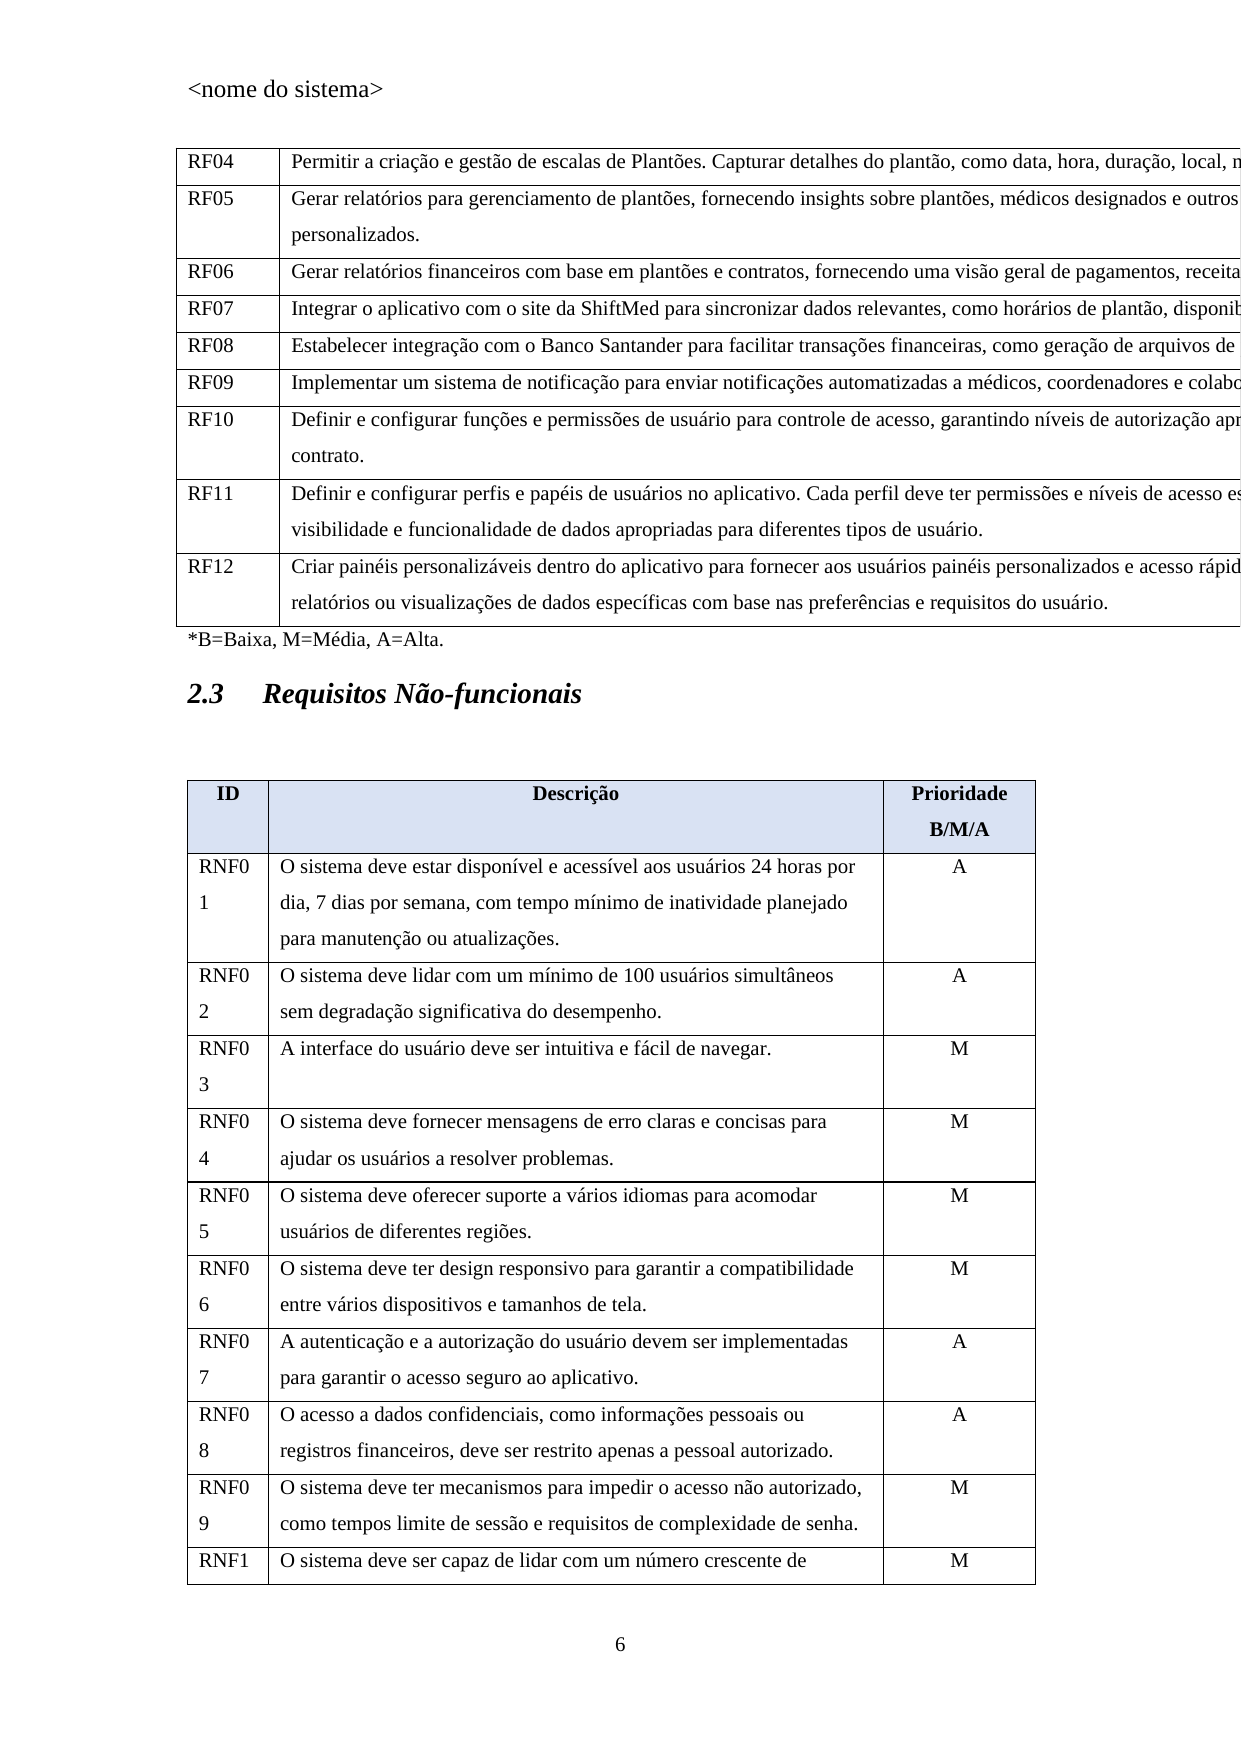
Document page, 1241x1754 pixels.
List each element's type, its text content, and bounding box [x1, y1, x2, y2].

table_cell Gerar relatórios financeiros com base em plantões e contratos, fornecendo uma visão geral de pagamentos, receitas e despesas. Incluir opções de filtragem e agregação para análise de dados. [280, 259, 1240, 295]
table_cell RNF10 [188, 1548, 268, 1584]
table_cell A interface do usuário deve ser intuitiva e fácil de navegar. [269, 1036, 883, 1108]
table_cell RF04 [177, 149, 279, 185]
table_cell RNF06 [188, 1256, 268, 1328]
table_cell RF08 [177, 333, 279, 369]
table_cell M [884, 1475, 1035, 1547]
table_cell O sistema deve fornecer mensagens de erro claras e concisas para ajudar os usuários a resolver problemas. [269, 1109, 883, 1181]
text *B=Baixa, M=Média, A=Alta. [187, 627, 1053, 651]
table_cell Criar painéis personalizáveis dentro do aplicativo para fornecer aos usuários painéis personalizados e acesso rápido a informações relevantes. Os painéis podem exibir métricas importantes, relatórios ou visualizações de dados específicas com base nas preferências e requisitos do usuário. [280, 554, 1240, 626]
table_cell Definir e configurar funções e permissões de usuário para controle de acesso, garantindo níveis de autorização apropriados para ações como aprovações de plantões ou modificações de contrato. [280, 407, 1240, 479]
table_cell M [884, 1548, 1035, 1584]
table_cell RNF09 [188, 1475, 268, 1547]
table_cell A autenticação e a autorização do usuário devem ser implementadas para garantir o acesso seguro ao aplicativo. [269, 1329, 883, 1401]
table_cell RNF07 [188, 1329, 268, 1401]
table_cell RNF03 [188, 1036, 268, 1108]
table_cell Gerar relatórios para gerenciamento de plantões, fornecendo insights sobre plantões, médicos designados e outros dados relevantes. Incluir opções de filtragem e classificação para relatórios personalizados. [280, 186, 1240, 258]
table_cell Definir e configurar perfis e papéis de usuários no aplicativo. Cada perfil deve ter permissões e níveis de acesso específicos com base nas responsabilidades do trabalho, garantindo visibilidade e funcionalidade de dados apropriadas para diferentes tipos de usuário. [280, 480, 1240, 552]
table_cell Integrar o aplicativo com o site da ShiftMed para sincronizar dados relevantes, como horários de plantão, disponibilidade de médicos e informações de contato. [280, 296, 1240, 332]
table_header Descrição [269, 781, 883, 853]
table_header Prioridade B/M/A [884, 781, 1035, 853]
table_cell O sistema deve lidar com um mínimo de 100 usuários simultâneos sem degradação significativa do desempenho. [269, 963, 883, 1035]
table_cell Estabelecer integração com o Banco Santander para facilitar transações financeiras, como geração de arquivos de pagamento ou conciliação de dados financeiros. [280, 333, 1240, 369]
table_cell M [884, 1036, 1035, 1108]
table_cell RNF01 [188, 854, 268, 962]
table_cell O sistema deve ter mecanismos para impedir o acesso não autorizado, como tempos limite de sessão e requisitos de complexidade de senha. [269, 1475, 883, 1547]
table_cell O sistema deve oferecer suporte a vários idiomas para acomodar usuários de diferentes regiões. [269, 1183, 883, 1254]
table_cell RF05 [177, 186, 279, 258]
table_cell A [884, 1402, 1035, 1474]
table_cell M [884, 1109, 1035, 1181]
table_cell O sistema deve estar disponível e acessível aos usuários 24 horas por dia, 7 dias por semana, com tempo mínimo de inatividade planejado para manutenção ou atualizações. [269, 854, 883, 962]
table_cell RF12 [177, 554, 279, 626]
subtitle Requisitos Não-funcionais [187, 676, 1053, 709]
table_cell RF09 [177, 370, 279, 406]
table_cell O sistema deve ter design responsivo para garantir a compatibilidade entre vários dispositivos e tamanhos de tela. [269, 1256, 883, 1328]
table_cell RF11 [177, 480, 279, 552]
table_cell O acesso a dados confidenciais, como informações pessoais ou registros financeiros, deve ser restrito apenas a pessoal autorizado. [269, 1402, 883, 1474]
table_header ID [188, 781, 268, 853]
table_cell Implementar um sistema de notificação para enviar notificações automatizadas a médicos, coordenadores e colaboradores sobre atribuições de plantões, atualizações ou lembretes. [280, 370, 1240, 406]
table_cell RF07 [177, 296, 279, 332]
table_cell A [884, 963, 1035, 1035]
table_cell RNF08 [188, 1402, 268, 1474]
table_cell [269, 1548, 883, 1584]
table_cell RNF05 [188, 1183, 268, 1254]
table_cell Permitir a criação e gestão de escalas de Plantões. Capturar detalhes do plantão, como data, hora, duração, local, médicos designados e contatos associados. [280, 149, 1240, 185]
table_cell A [884, 854, 1035, 962]
table_cell A [884, 1329, 1035, 1401]
table_cell M [884, 1183, 1035, 1254]
table_cell RF06 [177, 259, 279, 295]
table_cell RNF02 [188, 963, 268, 1035]
table_cell RF10 [177, 407, 279, 479]
table_cell M [884, 1256, 1035, 1328]
table_cell RNF04 [188, 1109, 268, 1181]
